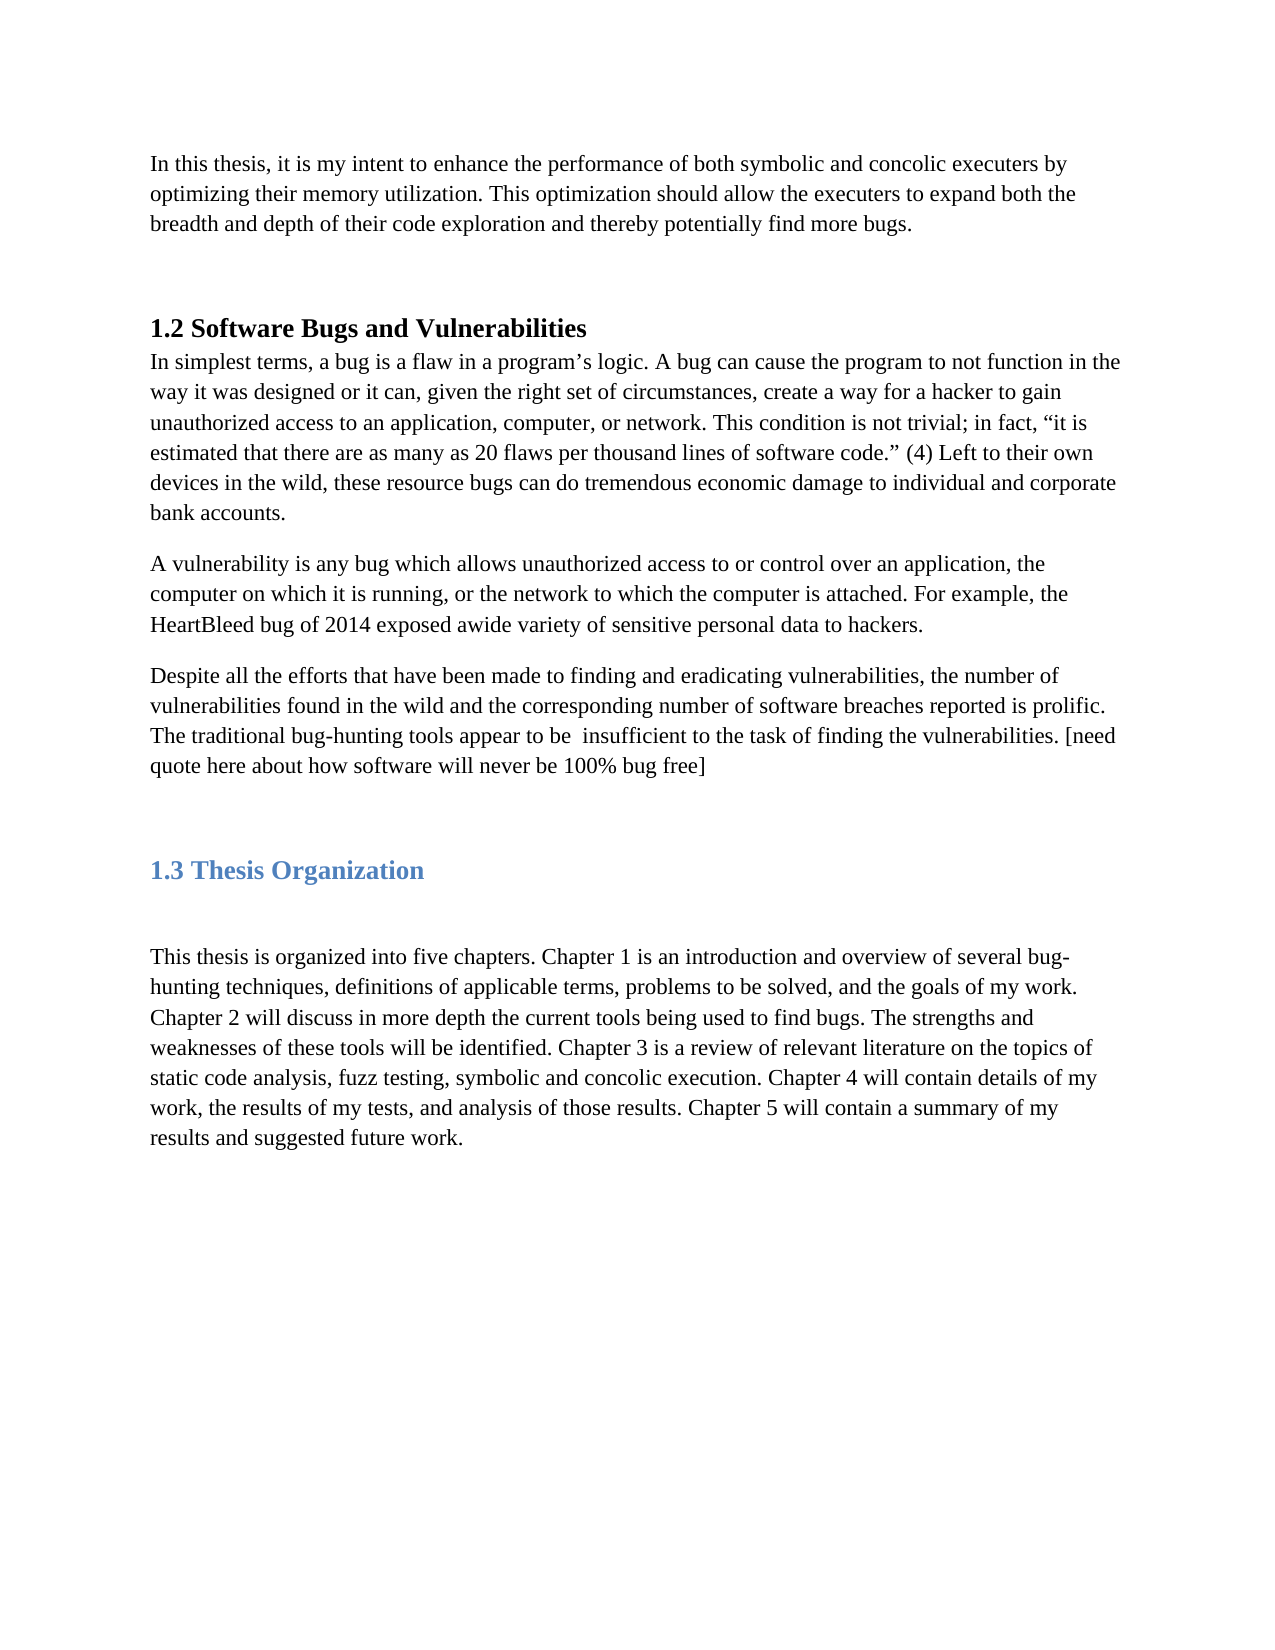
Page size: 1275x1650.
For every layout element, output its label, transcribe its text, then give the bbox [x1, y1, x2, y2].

text A vulnerability is any bug which allows unauthorized access to or control over an application, the computer on which it is running, or the network to which the computer is attached. For example, the HeartBleed bug of 2014 exposed awide variety of sensitive personal data to hackers. [150, 550, 1125, 637]
text This thesis is organized into five chapters. Chapter 1 is an introduction and overview of several bug-hunting techniques, definitions of applicable terms, problems to be solved, and the goals of my work. Chapter 2 will discuss in more depth the current tools being used to find bugs. The strengths and weaknesses of these tools will be identified. Chapter 3 is a review of relevant literature on the topics of static code analysis, fuzz testing, symbolic and concolic execution. Chapter 4 will contain details of my work, the results of my tests, and analysis of those results. Chapter 5 will contain a summary of my results and suggested future work. [150, 943, 1125, 1151]
text In simplest terms, a bug is a flaw in a program’s logic. A bug can cause the program to not function in the way it was designed or it can, given the right set of circumstances, create a way for a hacker to gain unauthorized access to an application, computer, or network. This condition is not trivial; in fact, “it is estimated that there are as many as 20 flaws per thousand lines of software code.” (4) Left to their own devices in the wild, these resource bugs can do tremendous economic damage to individual and corporate bank accounts. [150, 348, 1125, 526]
text Despite all the efforts that have been made to finding and eradicating vulnerabilities, the number of vulnerabilities found in the wild and the corresponding number of software breaches reported is prolific. The traditional bug-hunting tools appear to be insufficient to the task of finding the vulnerabilities. [need quote here about how software will never be 100% bug free] [150, 662, 1125, 779]
subtitle 1.3 Thesis Organization [150, 854, 1125, 886]
text In this thesis, it is my intent to enhance the performance of both symbolic and concolic executers by optimizing their memory utilization. This optimization should allow the executers to expand both the breadth and depth of their code exploration and thereby potentially find more bugs. [150, 150, 1125, 237]
subtitle 1.2 Software Bugs and Vulnerabilities [150, 312, 1125, 344]
